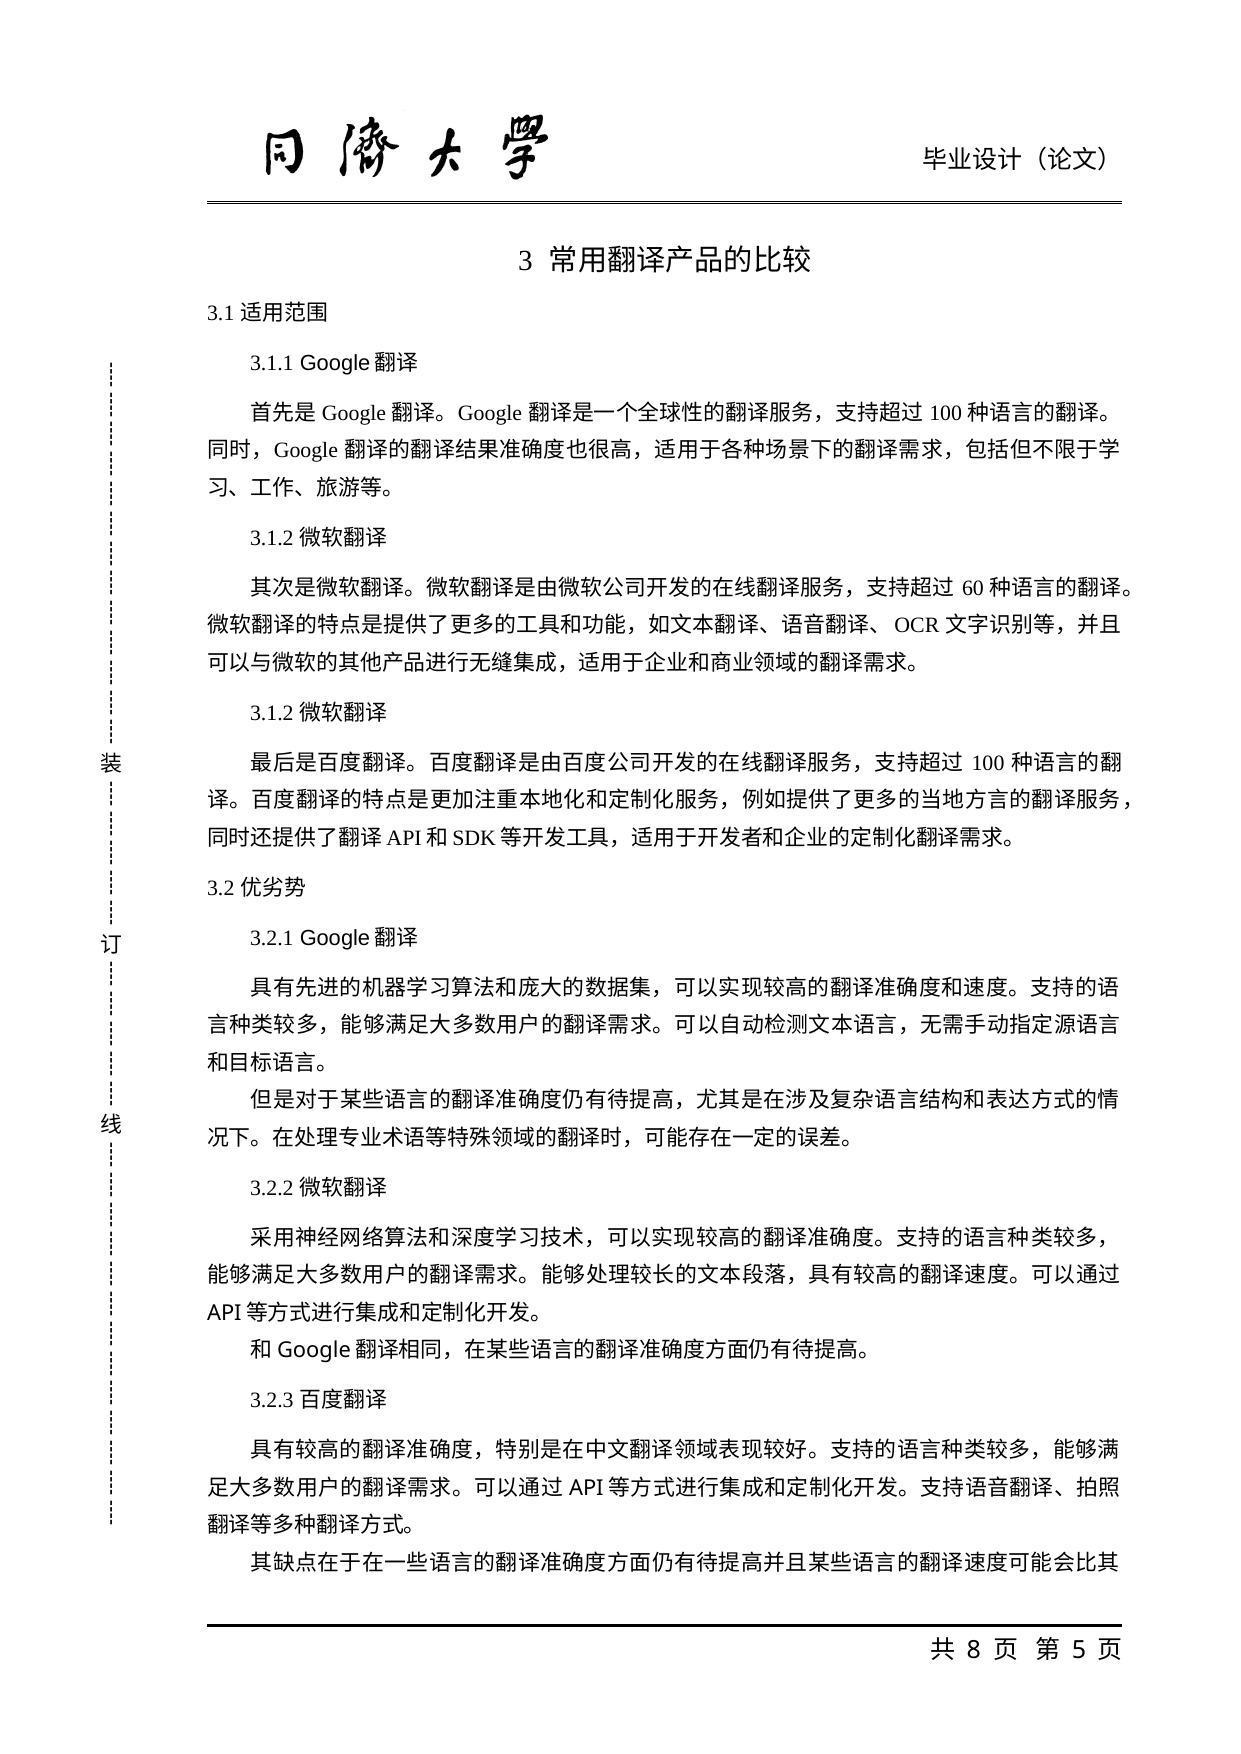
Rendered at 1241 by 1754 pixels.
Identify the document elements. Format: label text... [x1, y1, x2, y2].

text 其缺点在于在一些语言的翻译准确度方面仍有待提高并且某些语言的翻译速度可能会比其他翻译应用慢一些。 [207, 1540, 1122, 1578]
text 具有较高的翻译准确度，特别是在中文翻译领域表现较好。支持的语言种类较多，能够满足大多数用户的翻译需求。可以通过API等方式进行集成和定制化开发。支持语音翻译、拍照翻译等多种翻译方式。 [207, 1428, 1122, 1540]
text 采用神经网络算法和深度学习技术，可以实现较高的翻译准确度。支持的语言种类较多，能够满足大多数用户的翻译需求。能够处理较长的文本段落，具有较高的翻译速度。可以通过API等方式进行集成和定制化开发。 [207, 1215, 1122, 1328]
subtitle 3.2.1 Google翻译 [207, 915, 1122, 953]
text 具有先进的机器学习算法和庞大的数据集，可以实现较高的翻译准确度和速度。支持的语言种类较多，能够满足大多数用户的翻译需求。可以自动检测文本语言，无需手动指定源语言和目标语言。 [207, 965, 1122, 1078]
subtitle 3.1.2 微软翻译 [207, 690, 1122, 728]
subtitle 3 常用翻译产品的比较 [207, 240, 1122, 278]
subtitle 3.1 适用范围 [207, 290, 1122, 328]
picture [244, 106, 566, 185]
text 和Google翻译相同，在某些语言的翻译准确度方面仍有待提高。 [207, 1328, 1122, 1365]
subtitle 3.1.2 微软翻译 [207, 515, 1122, 553]
text 其次是微软翻译。微软翻译是由微软公司开发的在线翻译服务，支持超过 60 种语言的翻译。微软翻译的特点是提供了更多的工具和功能，如文本翻译、语音翻译、OCR 文字识别等，并且可以与微软的其他产品进行无缝集成，适用于企业和商业领域的翻译需求。 [207, 565, 1122, 678]
subtitle 3.2 优劣势 [207, 865, 1122, 903]
text 但是对于某些语言的翻译准确度仍有待提高，尤其是在涉及复杂语言结构和表达方式的情况下。在处理专业术语等特殊领域的翻译时，可能存在一定的误差。 [207, 1078, 1122, 1153]
text 最后是百度翻译。百度翻译是由百度公司开发的在线翻译服务，支持超过 100 种语言的翻译。百度翻译的特点是更加注重本地化和定制化服务，例如提供了更多的当地方言的翻译服务，同时还提供了翻译API和SDK等开发工具，适用于开发者和企业的定制化翻译需求。 [207, 740, 1122, 853]
subtitle 3.2.2 微软翻译 [207, 1165, 1122, 1203]
subtitle 3.2.3 百度翻译 [207, 1378, 1122, 1415]
subtitle 3.1.1 Google翻译 [207, 340, 1122, 378]
text 首先是 Google 翻译。Google 翻译是一个全球性的翻译服务，支持超过 100 种语言的翻译。同时，Google 翻译的翻译结果准确度也很高，适用于各种场景下的翻译需求，包括但不限于学习、工作、旅游等。 [207, 390, 1122, 503]
